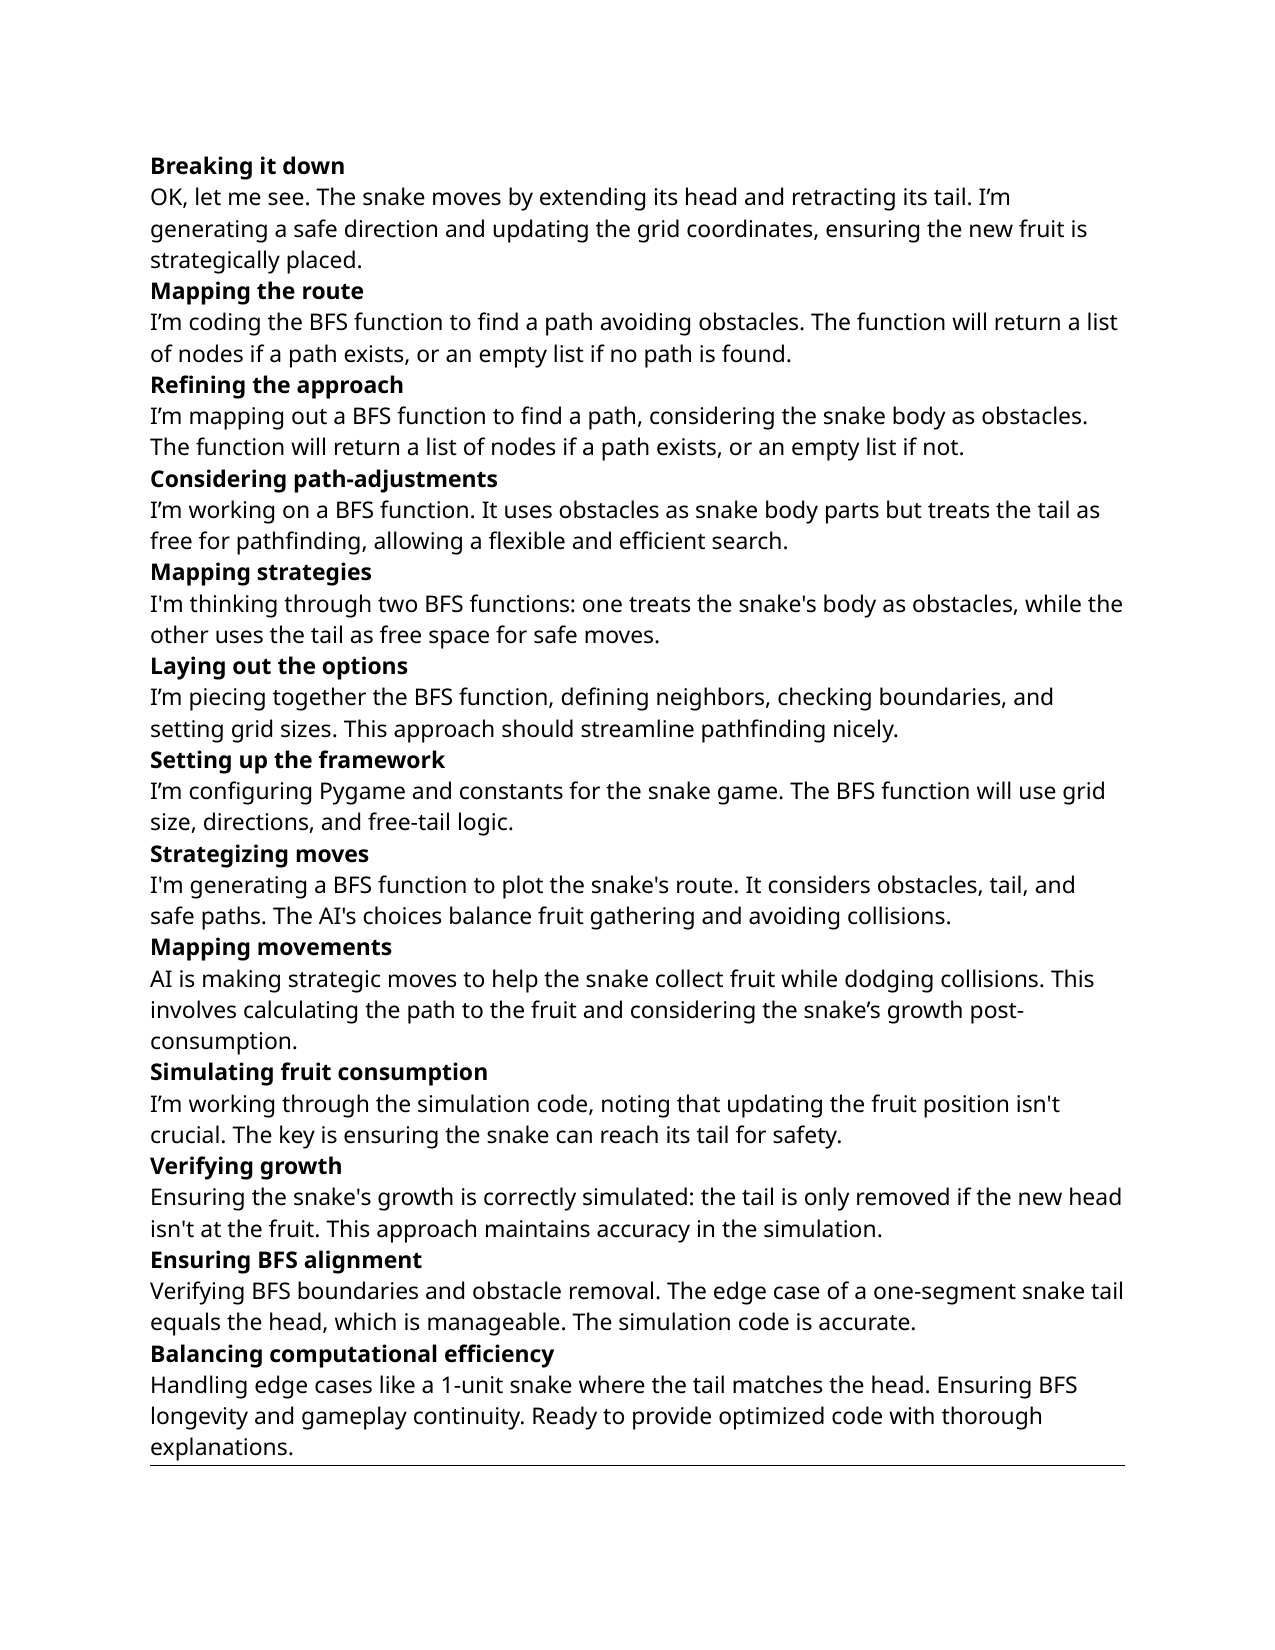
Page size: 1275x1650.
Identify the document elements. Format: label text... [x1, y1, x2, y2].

text Refining the approach [150, 369, 1125, 400]
text I’m piecing together the BFS function, defining neighbors, checking boundaries, and setting grid sizes. This approach should streamline pathfinding nicely. [150, 681, 1125, 744]
text Mapping the route [150, 275, 1125, 306]
text Mapping movements [150, 931, 1125, 962]
text I’m mapping out a BFS function to find a path, considering the snake body as obstacles. The function will return a list of nodes if a path exists, or an empty list if not. [150, 400, 1125, 462]
text Laying out the options [150, 650, 1125, 681]
text Breaking it down [150, 150, 1125, 181]
text Strategizing moves [150, 837, 1125, 869]
text Balancing computational efficiency [150, 1337, 1125, 1369]
text I'm generating a BFS function to plot the snake's route. It considers obstacles, tail, and safe paths. The AI's choices balance fruit gathering and avoiding collisions. [150, 869, 1125, 931]
text I’m coding the BFS function to find a path avoiding obstacles. The function will return a list of nodes if a path exists, or an empty list if no path is found. [150, 306, 1125, 369]
text OK, let me see. The snake moves by extending its head and retracting its tail. I’m generating a safe direction and updating the grid coordinates, ensuring the new fruit is strategically placed. [150, 181, 1125, 275]
text AI is making strategic moves to help the snake collect fruit while dodging collisions. This involves calculating the path to the fruit and considering the snake’s growth post-consumption. [150, 962, 1125, 1056]
text I’m working on a BFS function. It uses obstacles as snake body parts but treats the tail as free for pathfinding, allowing a flexible and efficient search. [150, 494, 1125, 556]
text Simulating fruit consumption [150, 1056, 1125, 1087]
text I’m configuring Pygame and constants for the snake game. The BFS function will use grid size, directions, and free-tail logic. [150, 775, 1125, 837]
text Verifying BFS boundaries and obstacle removal. The edge case of a one-segment snake tail equals the head, which is manageable. The simulation code is accurate. [150, 1275, 1125, 1337]
text Verifying growth [150, 1150, 1125, 1181]
text I’m working through the simulation code, noting that updating the fruit position isn't crucial. The key is ensuring the snake can reach its tail for safety. [150, 1087, 1125, 1150]
text I'm thinking through two BFS functions: one treats the snake's body as obstacles, while the other uses the tail as free space for safe moves. [150, 587, 1125, 650]
text Considering path-adjustments [150, 462, 1125, 494]
text Setting up the framework [150, 744, 1125, 775]
text Ensuring the snake's growth is correctly simulated: the tail is only removed if the new head isn't at the fruit. This approach maintains accuracy in the simulation. [150, 1181, 1125, 1244]
text Mapping strategies [150, 556, 1125, 587]
text Ensuring BFS alignment [150, 1244, 1125, 1275]
text Handling edge cases like a 1-unit snake where the tail matches the head. Ensuring BFS longevity and gameplay continuity. Ready to provide optimized code with thorough explanations. [150, 1369, 1125, 1465]
